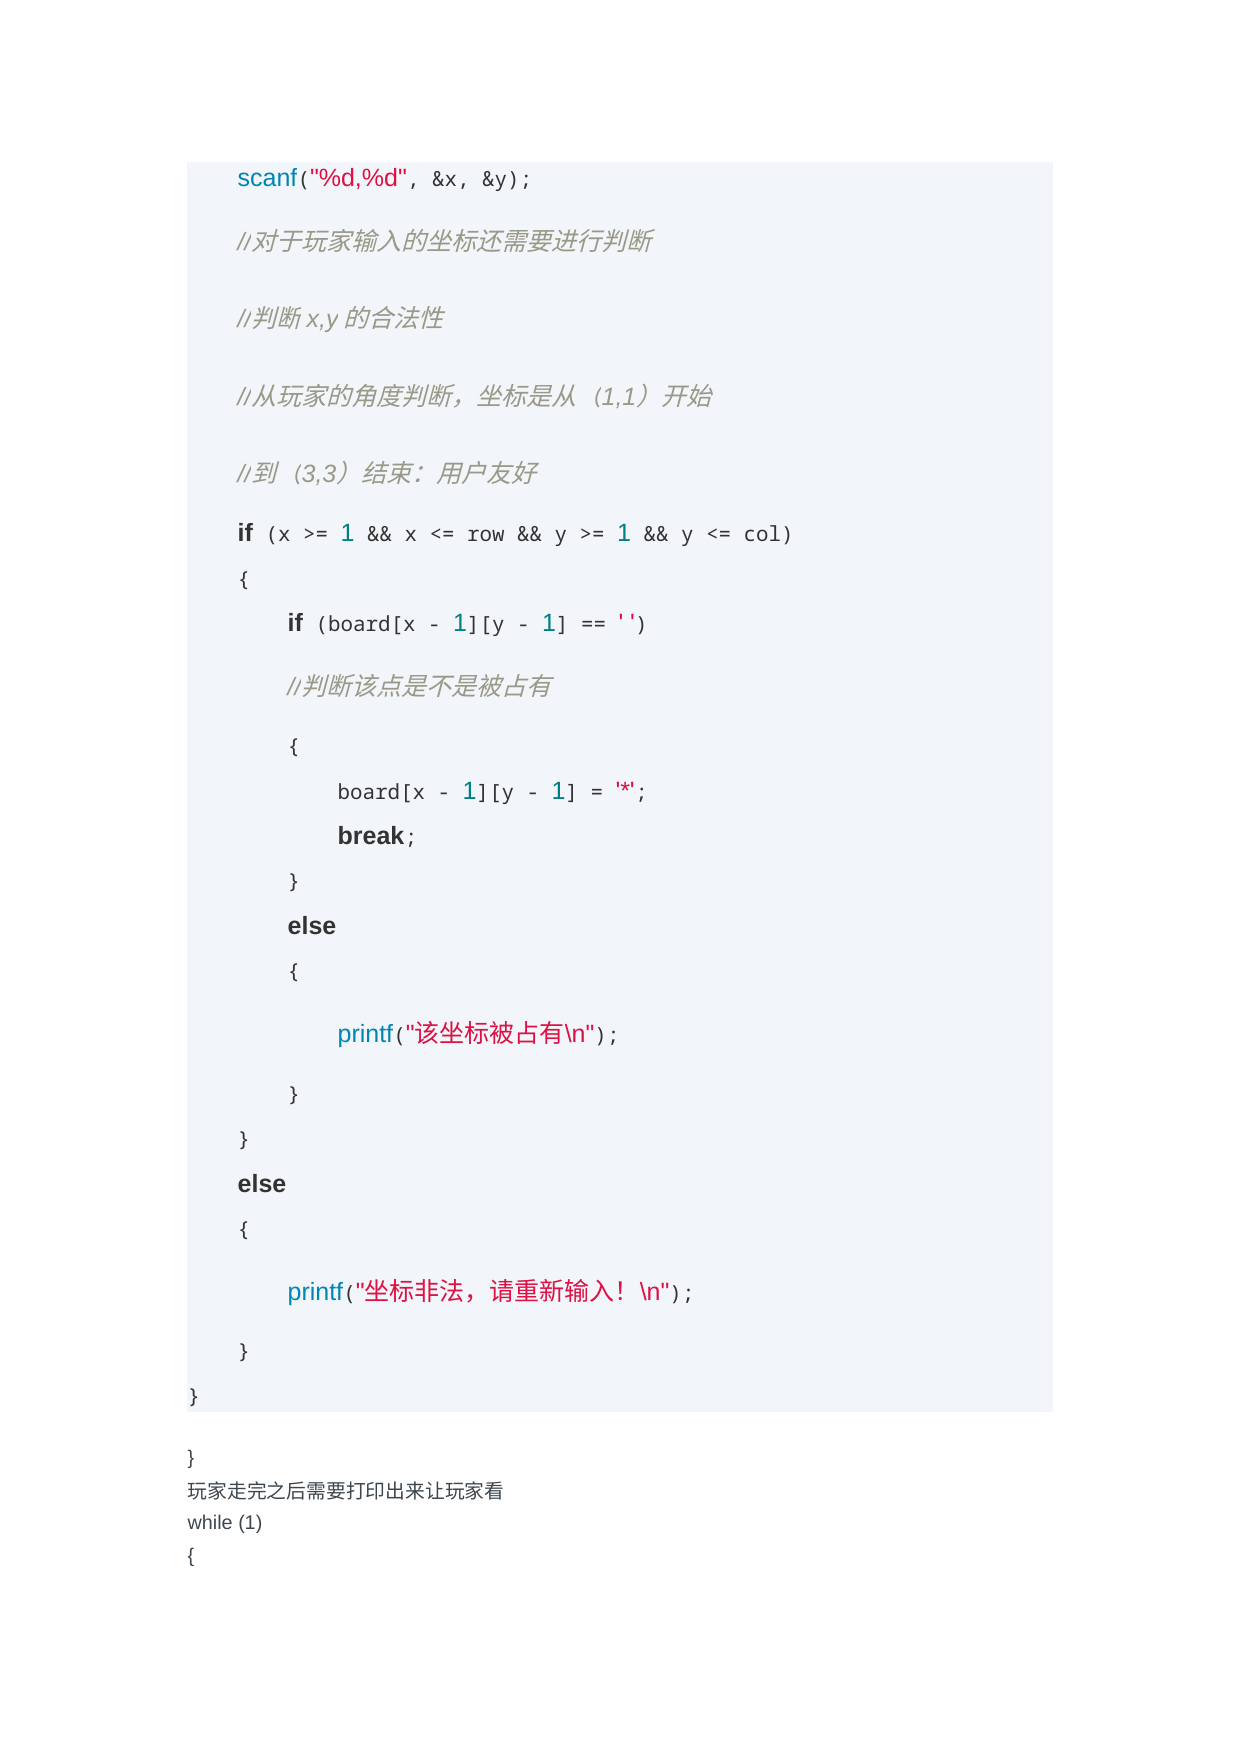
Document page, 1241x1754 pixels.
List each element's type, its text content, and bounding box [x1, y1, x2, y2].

text if (x >= 1 && x <= row && y >= 1 && y <= col) [187, 517, 1053, 549]
text board[x - 1][y - 1] = '*'; [187, 774, 1053, 807]
text printf("该坐标被占有\n"); [187, 999, 1053, 1064]
text printf("坐标非法，请重新输入！\n"); [187, 1257, 1053, 1322]
text } [187, 1379, 1053, 1412]
text break; [187, 819, 1053, 852]
text { [187, 562, 1053, 594]
text } [187, 1122, 1053, 1154]
text } [187, 1077, 1053, 1109]
text //到（3,3）结束：用户友好 [187, 439, 1053, 504]
text else [187, 909, 1053, 942]
text //对于玩家输入的坐标还需要进行判断 [187, 207, 1053, 272]
text { [187, 954, 1053, 987]
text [187, 1441, 1053, 1571]
text scanf("%d,%d", &x, &y); [187, 162, 1053, 194]
text //从玩家的角度判断，坐标是从（1,1）开始 [187, 362, 1053, 427]
text //判断该点是不是被占有 [187, 652, 1053, 717]
text if (board[x - 1][y - 1] == ' ') [187, 607, 1053, 639]
text } [187, 864, 1053, 897]
text //判断x,y的合法性 [187, 284, 1053, 349]
text { [187, 1212, 1053, 1244]
text } [187, 1334, 1053, 1367]
text else [187, 1167, 1053, 1199]
text { [187, 729, 1053, 762]
